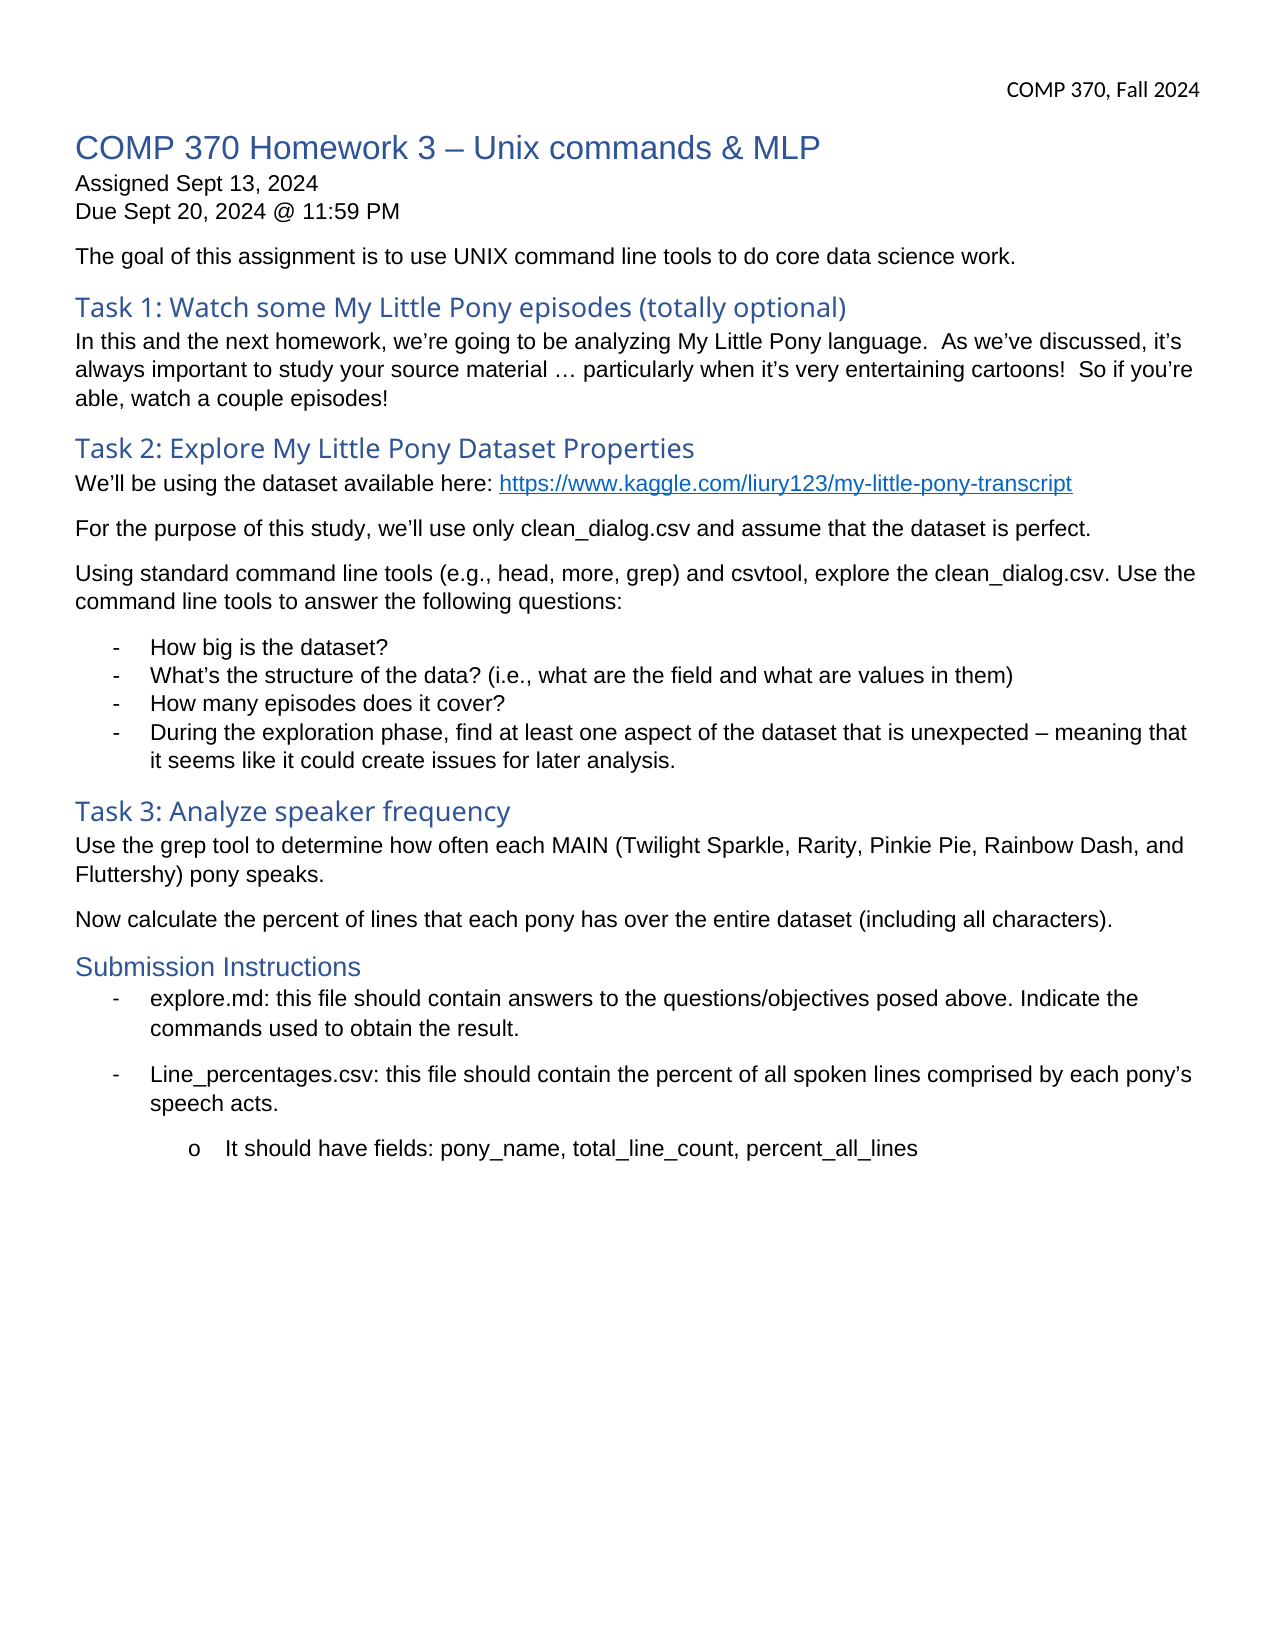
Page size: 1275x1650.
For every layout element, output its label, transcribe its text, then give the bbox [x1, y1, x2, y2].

subtitle Task 3: Analyze speaker frequency [75, 792, 1200, 829]
text In this and the next homework, we’re going to be analyzing My Little Pony language. As we’ve discussed, it’s always important to study your source material … particularly when it’s very entertaining cartoons! So if you’re able, watch a couple episodes! [75, 328, 1200, 411]
list How big is the dataset? [112, 633, 1200, 660]
text We’ll be using the dataset available here: https://www.kaggle.com/liury123/my-little-pony-transcript [75, 470, 1200, 496]
text Assigned Sept 13, 2024 Due Sept 20, 2024 @ 11:59 PM [75, 169, 1200, 224]
list explore.md: this file should contain answers to the questions/objectives posed above. Indicate the commands used to obtain the result. [112, 984, 1200, 1041]
list How many episodes does it cover? [112, 690, 1200, 717]
list During the exploration phase, find at least one aspect of the dataset that is unexpected – meaning that it seems like it could create issues for later analysis. [112, 719, 1200, 773]
text The goal of this assignment is to use UNIX command line tools to do core data science work. [75, 243, 1200, 269]
subtitle COMP 370 Homework 3 – Unix commands & MLP [75, 128, 1200, 166]
list Line_percentages.csv: this file should contain the percent of all spoken lines comprised by each pony’s speech acts. [112, 1060, 1200, 1116]
text Now calculate the percent of lines that each pony has over the entire dataset (including all characters). [75, 906, 1200, 932]
subtitle Task 2: Explore My Little Pony Dataset Properties [75, 430, 1200, 467]
subtitle Submission Instructions [75, 951, 1200, 982]
text For the purpose of this study, we’ll use only clean_dialog.csv and assume that the dataset is perfect. [75, 515, 1200, 541]
list It should have fields: pony_name, total_line_count, percent_all_lines [187, 1135, 1200, 1163]
list What’s the structure of the data? (i.e., what are the field and what are values in them) [112, 662, 1200, 688]
text Using standard command line tools (e.g., head, more, grep) and csvtool, explore the clean_dialog.csv. Use the command line tools to answer the following questions: [75, 560, 1200, 615]
text Use the grep tool to determine how often each MAIN (Twilight Sparkle, Rarity, Pinkie Pie, Rainbow Dash, and Fluttershy) pony speaks. [75, 832, 1200, 887]
subtitle Task 1: Watch some My Little Pony episodes (totally optional) [75, 288, 1200, 325]
